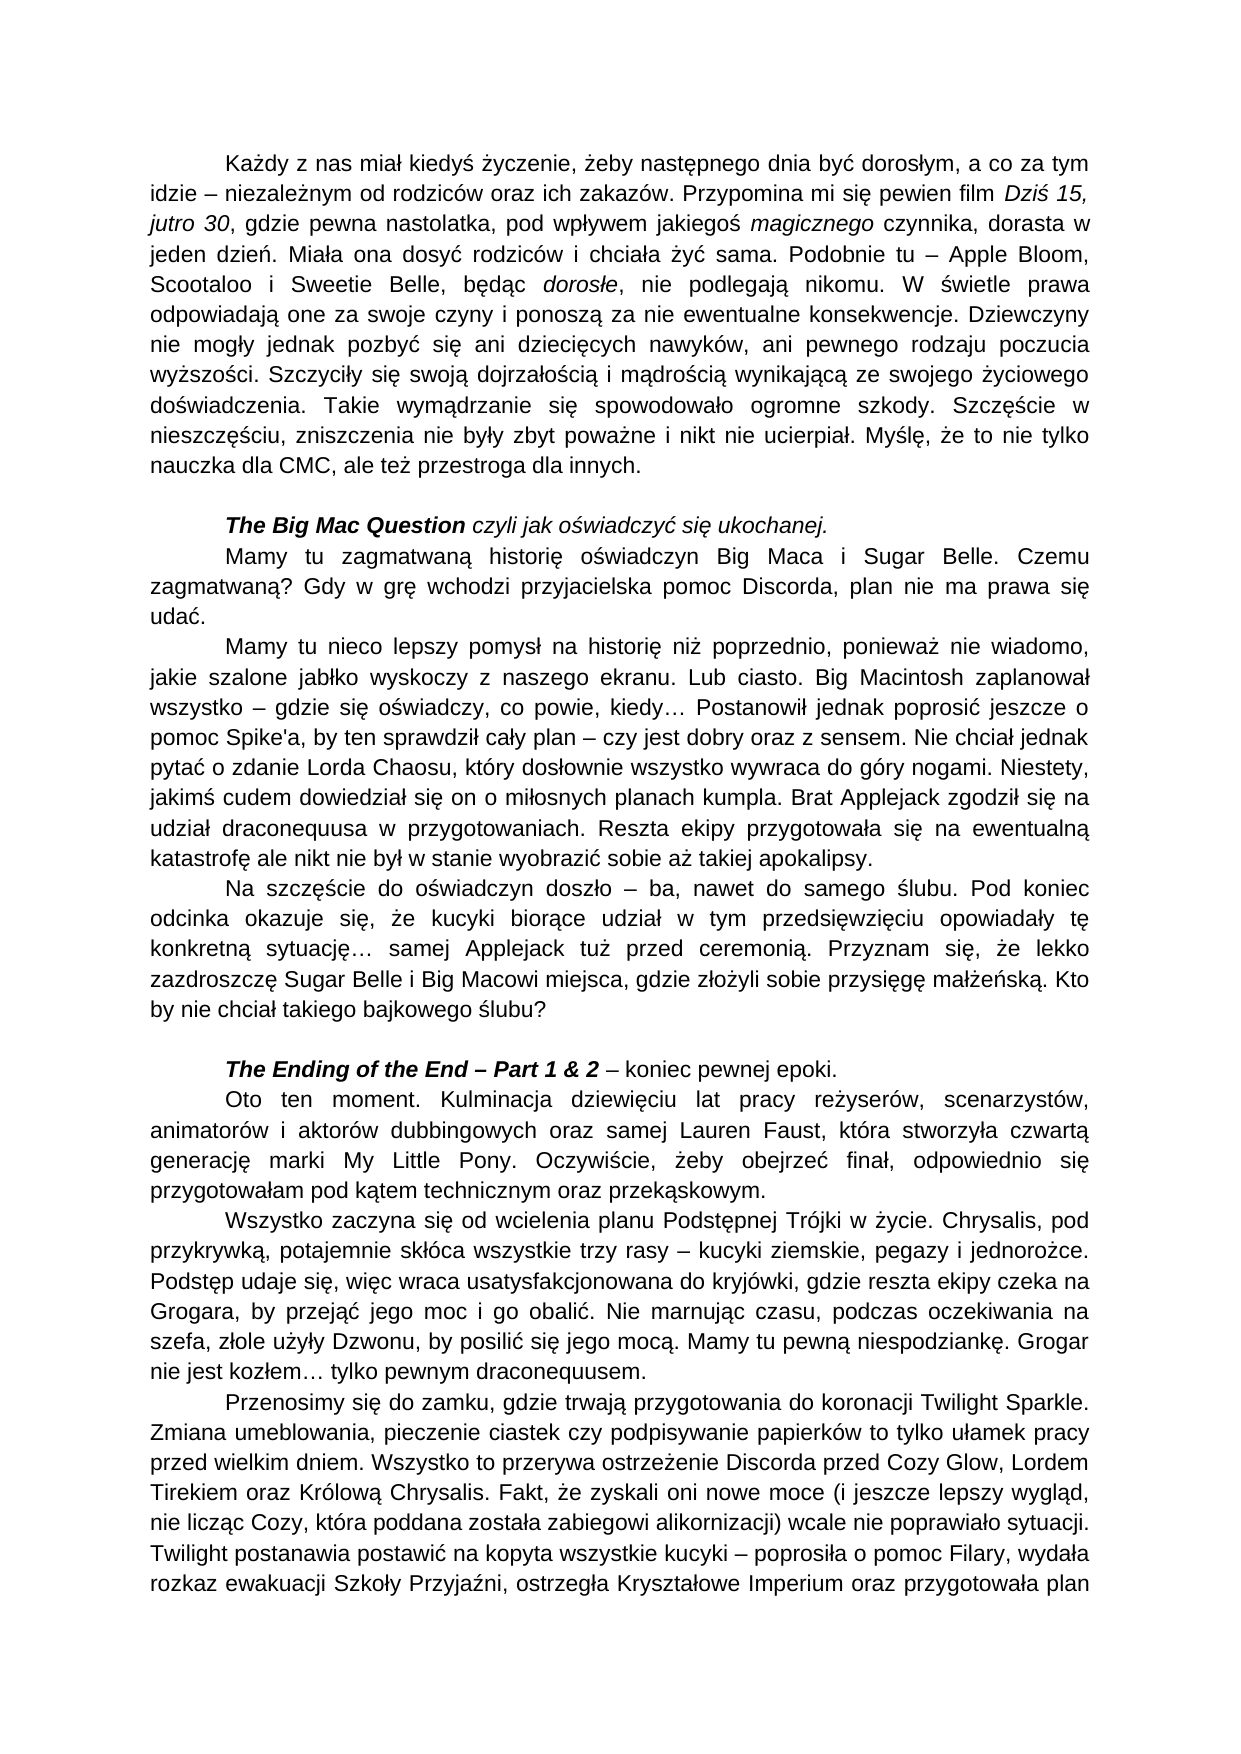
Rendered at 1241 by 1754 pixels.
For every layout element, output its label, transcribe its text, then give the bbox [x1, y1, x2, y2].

text Na szczęście do oświadczyn doszło – ba, nawet do samego ślubu. Pod koniec odcinka okazuje się, że kucyki biorące udział w tym przedsięwzięciu opowiadały tę konkretną sytuację… samej Applejack tuż przed ceremonią. Przyznam się, że lekko zazdroszczę Sugar Belle i Big Macowi miejsca, gdzie złożyli sobie przysięgę małżeńską. Kto by nie chciał takiego bajkowego ślubu? [150, 875, 1090, 1022]
text Każdy z nas miał kiedyś życzenie, żeby następnego dnia być dorosłym, a co za tym idzie – niezależnym od rodziców oraz ich zakazów. Przypomina mi się pewien film Dziś 15, jutro 30, gdzie pewna nastolatka, pod wpływem jakiegoś magicznego czynnika, dorasta w jeden dzień. Miała ona dosyć rodziców i chciała żyć sama. Podobnie tu – Apple Bloom, Scootaloo i Sweetie Belle, będąc dorosłe, nie podlegają nikomu. W świetle prawa odpowiadają one za swoje czyny i ponoszą za nie ewentualne konsekwencje. Dziewczyny nie mogły jednak pozbyć się ani dziecięcych nawyków, ani pewnego rodzaju poczucia wyższości. Szczyciły się swoją dojrzałością i mądrością wynikającą ze swojego życiowego doświadczenia. Takie wymądrzanie się spowodowało ogromne szkody. Szczęście w nieszczęściu, zniszczenia nie były zbyt poważne i nikt nie ucierpiał. Myślę, że to nie tylko nauczka dla CMC, ale też przestroga dla innych. [150, 150, 1090, 478]
text The Ending of the End – Part 1 & 2 – koniec pewnej epoki. [150, 1056, 1090, 1083]
text Wszystko zaczyna się od wcielenia planu Podstępnej Trójki w życie. Chrysalis, pod przykrywką, potajemnie skłóca wszystkie trzy rasy – kucyki ziemskie, pegazy i jednorożce. Podstęp udaje się, więc wraca usatysfakcjonowana do kryjówki, gdzie reszta ekipy czeka na Grogara, by przejąć jego moc i go obalić. Nie marnując czasu, podczas oczekiwania na szefa, złole użyły Dzwonu, by posilić się jego mocą. Mamy tu pewną niespodziankę. Grogar nie jest kozłem… tylko pewnym draconequusem. [150, 1207, 1090, 1385]
text Oto ten moment. Kulminacja dziewięciu lat pracy reżyserów, scenarzystów, animatorów i aktorów dubbingowych oraz samej Lauren Faust, która stworzyła czwartą generację marki My Little Pony. Oczywiście, żeby obejrzeć finał, odpowiednio się przygotowałam pod kątem technicznym oraz przekąskowym. [150, 1086, 1090, 1203]
text Mamy tu nieco lepszy pomysł na historię niż poprzednio, ponieważ nie wiadomo, jakie szalone jabłko wyskoczy z naszego ekranu. Lub ciasto. Big Macintosh zaplanował wszystko – gdzie się oświadczy, co powie, kiedy… Postanowił jednak poprosić jeszcze o pomoc Spike'a, by ten sprawdził cały plan – czy jest dobry oraz z sensem. Nie chciał jednak pytać o zdanie Lorda Chaosu, który dosłownie wszystko wywraca do góry nogami. Niestety, jakimś cudem dowiedział się on o miłosnych planach kumpla. Brat Applejack zgodził się na udział draconequusa w przygotowaniach. Reszta ekipy przygotowała się na ewentualną katastrofę ale nikt nie był w stanie wyobrazić sobie aż takiej apokalipsy. [150, 633, 1090, 871]
text The Big Mac Question czyli jak oświadczyć się ukochanej. [150, 512, 1090, 539]
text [150, 1388, 1090, 1596]
text Mamy tu zagmatwaną historię oświadczyn Big Maca i Sugar Belle. Czemu zagmatwaną? Gdy w grę wchodzi przyjacielska pomoc Discorda, plan nie ma prawa się udać. [150, 543, 1090, 629]
